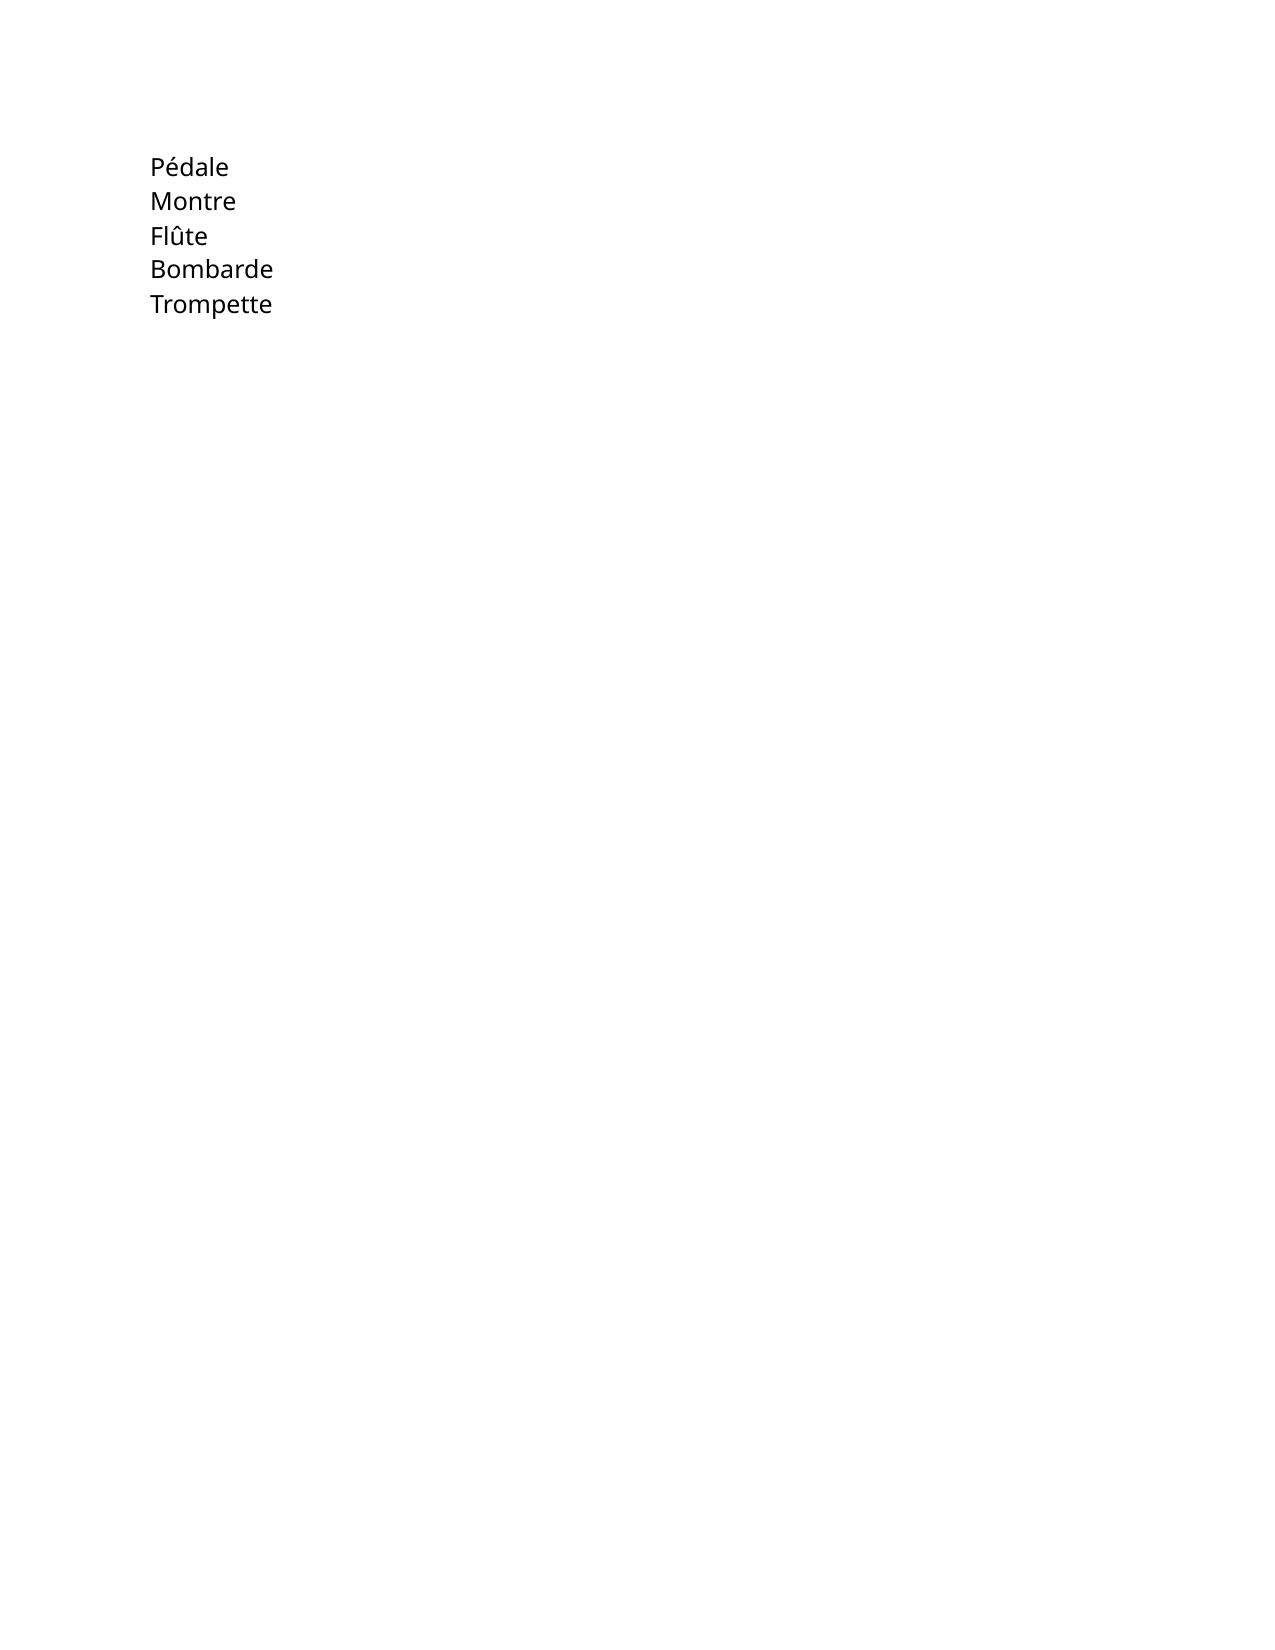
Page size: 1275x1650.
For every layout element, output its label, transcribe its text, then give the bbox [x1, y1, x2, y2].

text Bombarde [150, 252, 1125, 286]
text Montre [150, 184, 1125, 218]
text Trompette [150, 286, 1125, 320]
text Pédale [150, 150, 1125, 184]
text Flûte [150, 218, 1125, 252]
